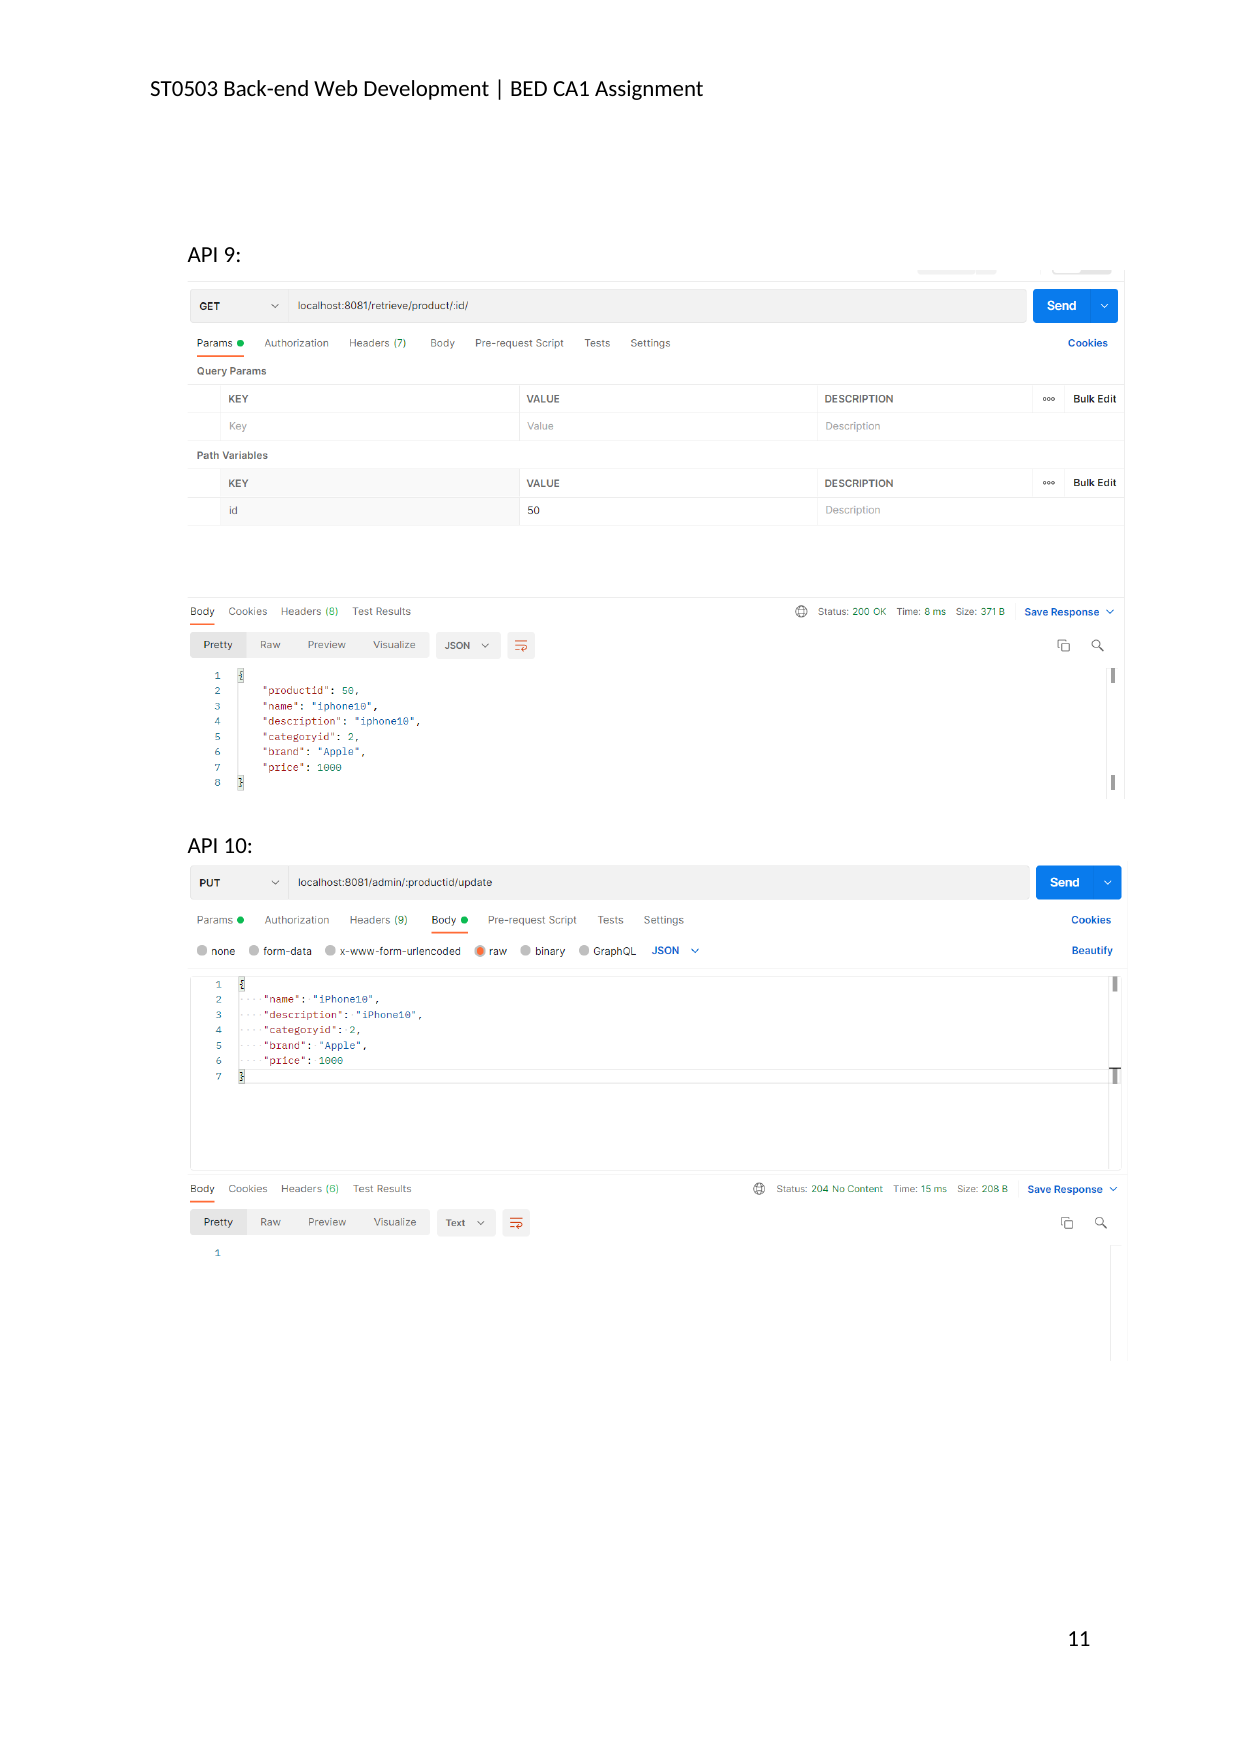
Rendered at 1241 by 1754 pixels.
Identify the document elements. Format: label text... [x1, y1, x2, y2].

list API 10: [187, 831, 1090, 859]
list API 9: [187, 241, 1090, 269]
picture [187, 270, 1128, 799]
picture [187, 861, 1128, 1361]
